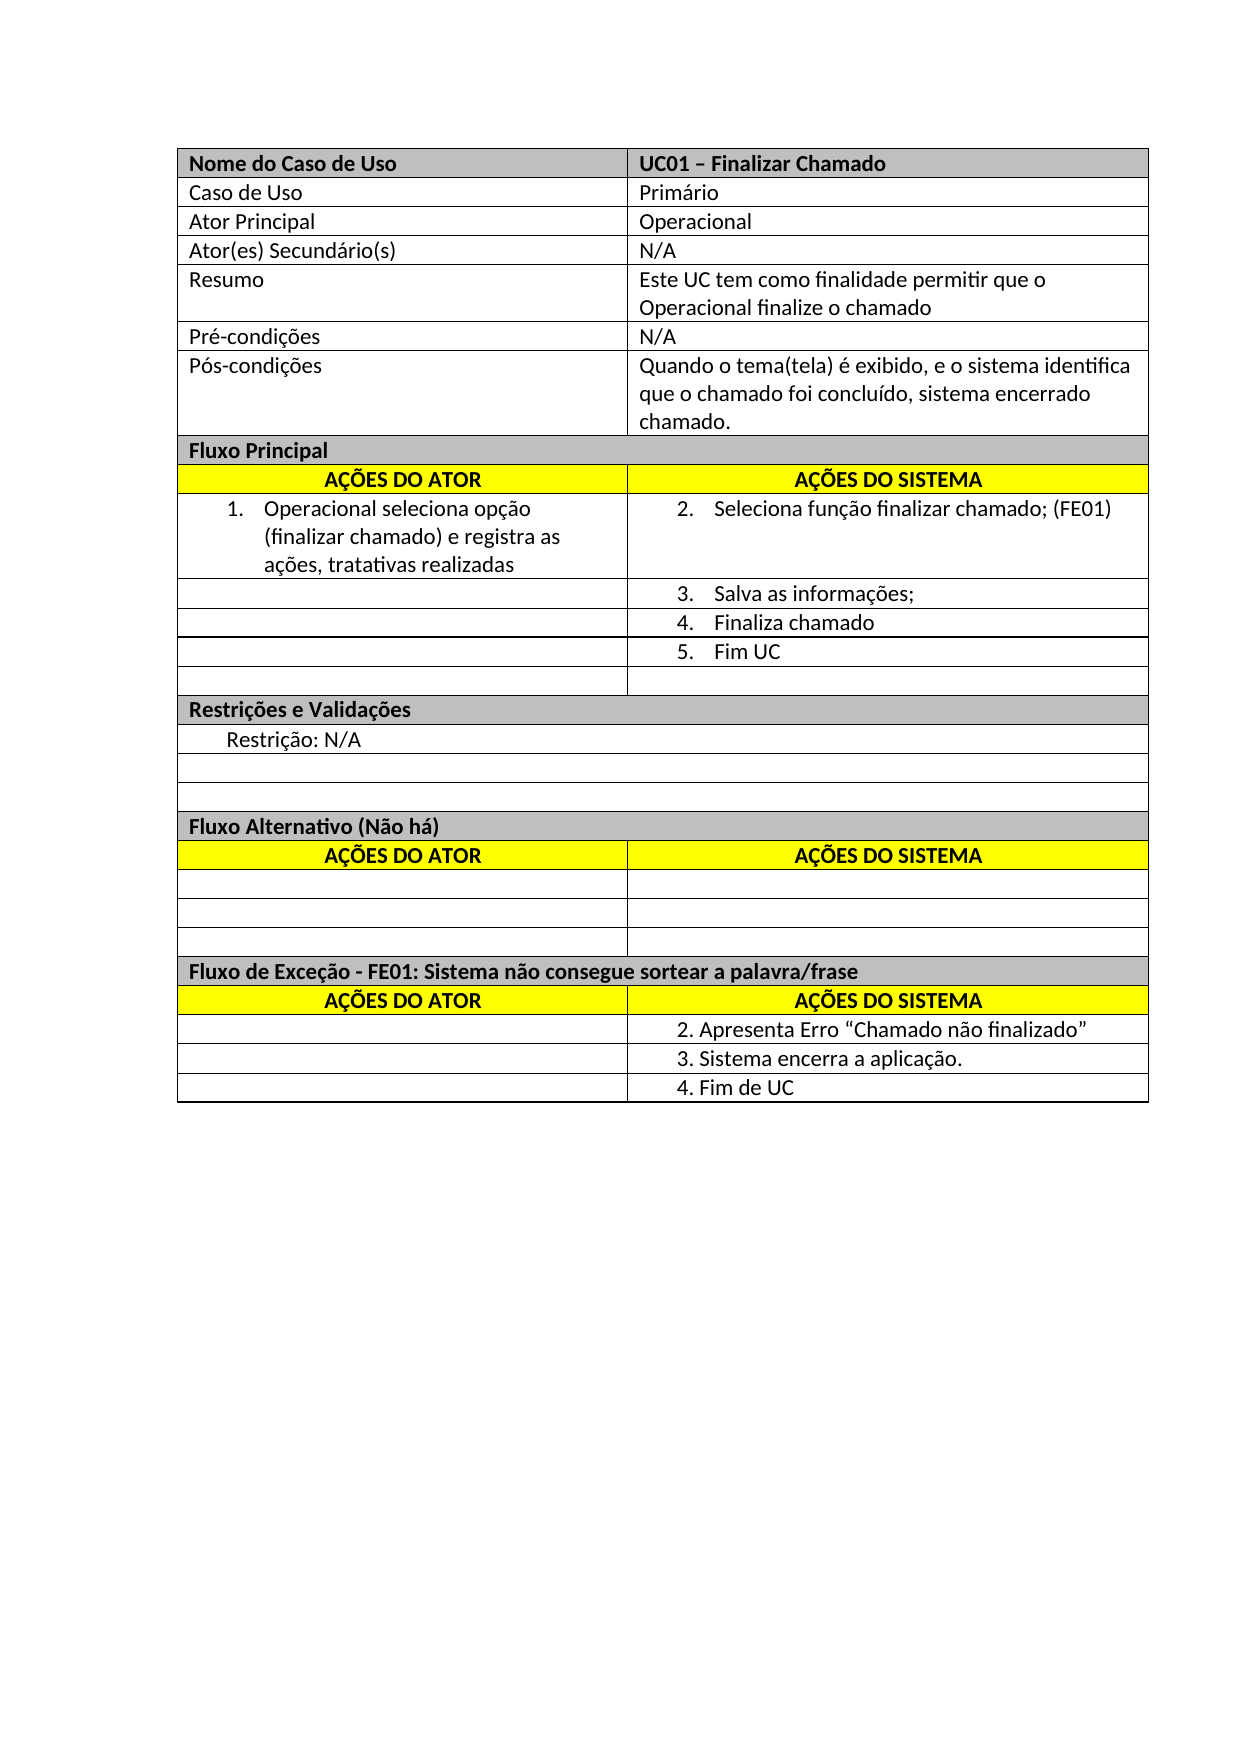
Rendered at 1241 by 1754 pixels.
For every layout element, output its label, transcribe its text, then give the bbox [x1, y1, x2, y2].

table_cell [628, 899, 1148, 927]
table_cell Fluxo Alternativo (Não há) [178, 812, 1148, 840]
table_cell Este UC tem como finalidade permitir que o Operacional finalize o chamado [628, 265, 1148, 321]
table_header Nome do Caso de Uso [178, 149, 627, 177]
table_cell Ator(es) Secundário(s) [178, 236, 627, 264]
table_cell 2. Apresenta Erro “Chamado não finalizado” [628, 1015, 1148, 1043]
table_cell AÇÕES DO ATOR [178, 986, 627, 1014]
table_cell Fluxo de Exceção - FE01: Sistema não consegue sortear a palavra/frase [178, 957, 1148, 985]
table_cell AÇÕES DO SISTEMA [628, 986, 1148, 1014]
table_cell Restrição: N/A [178, 725, 1148, 753]
table_cell [178, 1044, 627, 1072]
table_cell Quando o tema(tela) é exibido, e o sistema identifica que o chamado foi concluído, sistema encerrado chamado. [628, 351, 1148, 435]
table_cell AÇÕES DO SISTEMA [628, 465, 1148, 493]
table_cell AÇÕES DO ATOR [178, 841, 627, 869]
table_cell [178, 783, 1148, 811]
table_cell AÇÕES DO SISTEMA [628, 841, 1148, 869]
table_cell N/A [628, 322, 1148, 350]
table_cell N/A [628, 236, 1148, 264]
table_cell Salva as informações; [628, 579, 1148, 607]
table_cell 4. Fim de UC [628, 1074, 1148, 1101]
table_cell Restrições e Validações [178, 696, 1148, 724]
table_cell [178, 609, 627, 636]
table_cell [178, 754, 1148, 782]
table_cell [178, 870, 627, 898]
table_header UC01 – Finalizar Chamado [628, 149, 1148, 177]
table_cell Primário [628, 178, 1148, 206]
table_cell [178, 667, 627, 694]
table_cell [628, 667, 1148, 694]
table_cell 3. Sistema encerra a aplicação. [628, 1044, 1148, 1072]
table_cell Resumo [178, 265, 627, 321]
table_cell [178, 1015, 627, 1043]
table_cell [178, 1074, 627, 1101]
table_cell Pré-condições [178, 322, 627, 350]
table_cell [178, 928, 627, 956]
table_cell Fim UC [628, 638, 1148, 666]
table_cell [628, 870, 1148, 898]
table_cell [178, 579, 627, 607]
table_cell Fluxo Principal [178, 436, 1148, 464]
table_cell Caso de Uso [178, 178, 627, 206]
table_cell [178, 638, 627, 666]
table_cell [628, 928, 1148, 956]
table_cell Seleciona função finalizar chamado; (FE01) [628, 494, 1148, 578]
table_cell AÇÕES DO ATOR [178, 465, 627, 493]
table_cell Operacional [628, 207, 1148, 235]
table_cell Operacional seleciona opção (finalizar chamado) e registra as ações, tratativas realizadas [178, 494, 627, 578]
table_cell Finaliza chamado [628, 609, 1148, 636]
table_cell [178, 899, 627, 927]
table_cell Ator Principal [178, 207, 627, 235]
table_cell Pós-condições [178, 351, 627, 435]
